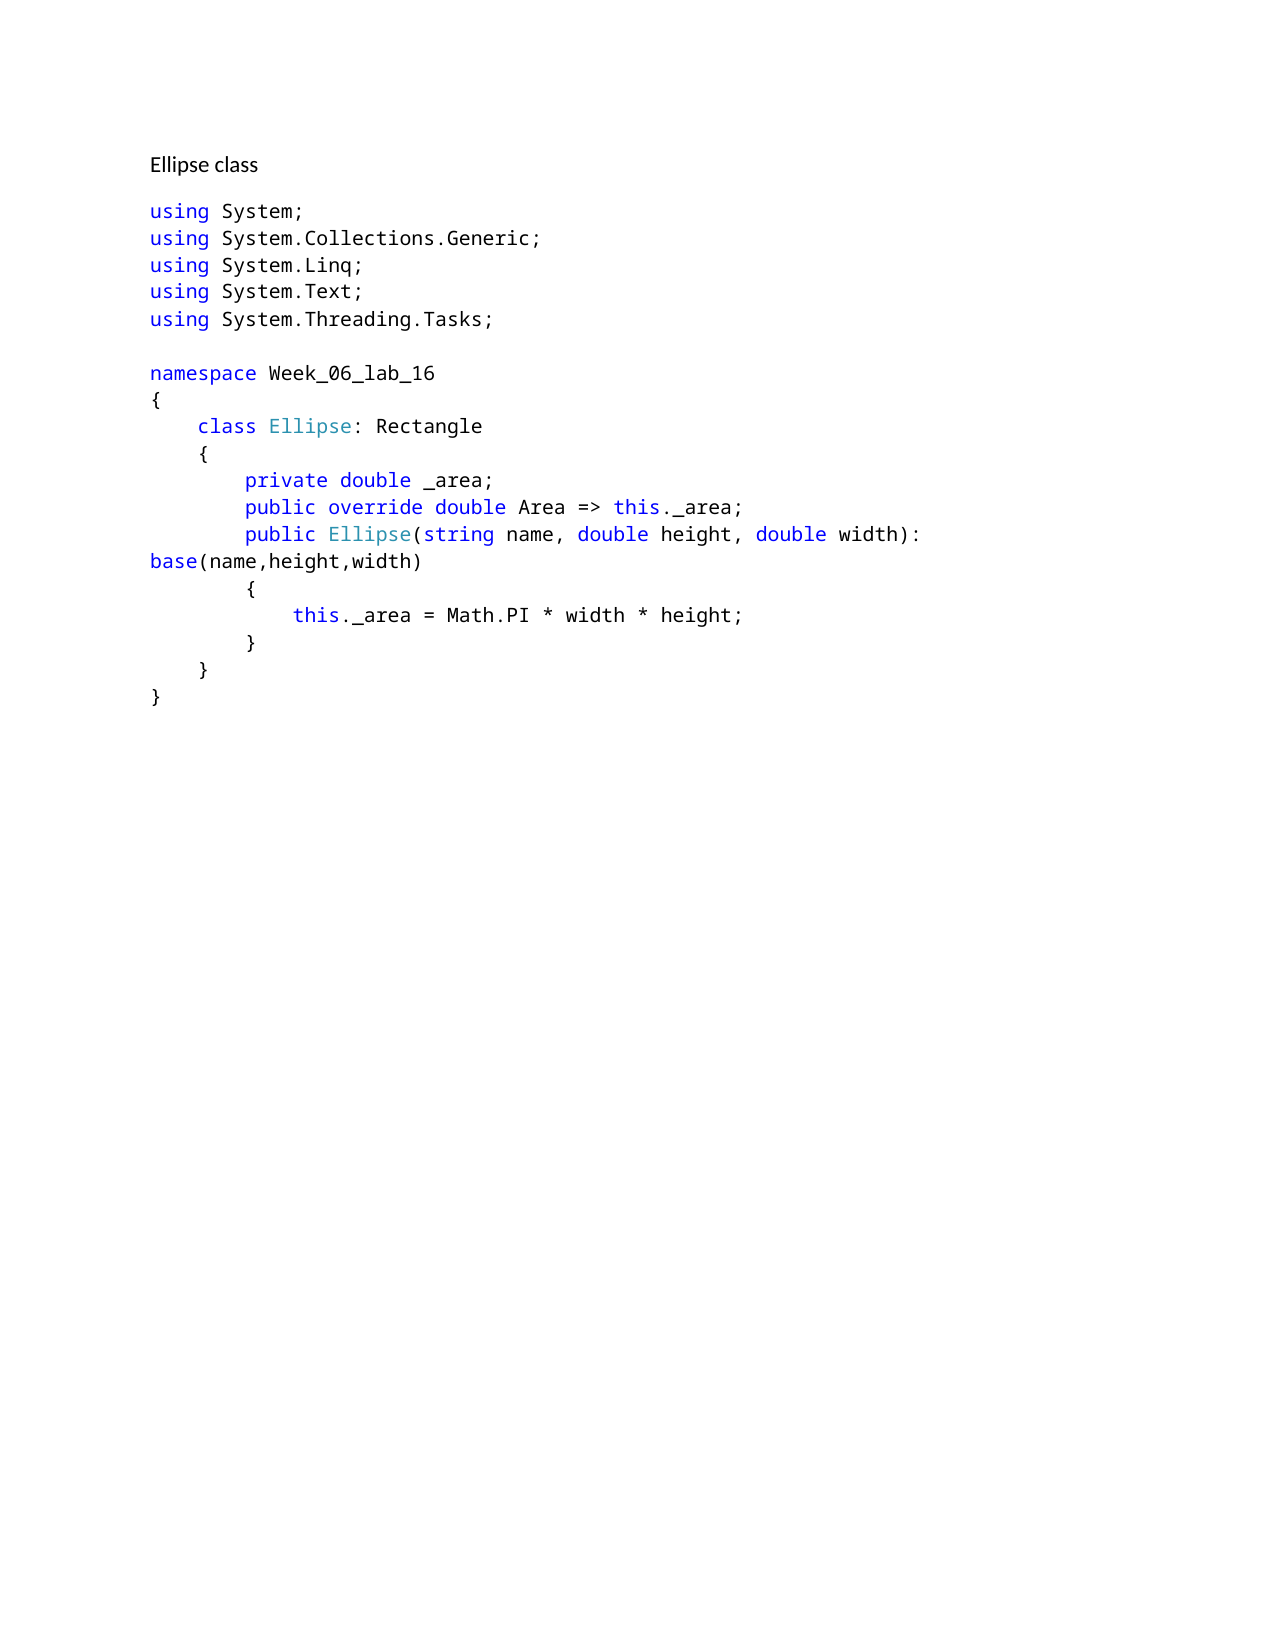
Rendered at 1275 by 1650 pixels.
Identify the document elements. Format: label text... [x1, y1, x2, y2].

text { [150, 440, 1125, 467]
text using System; [150, 197, 1125, 224]
text public override double Area => this._area; [150, 494, 1125, 521]
text using System.Threading.Tasks; [150, 305, 1125, 332]
text } [150, 682, 1125, 709]
text using System.Linq; [150, 251, 1125, 278]
text namespace Week_06_lab_16 [150, 359, 1125, 386]
text using System.Text; [150, 278, 1125, 305]
text public Ellipse(string name, double height, double width): base(name,height,width) [150, 521, 1125, 574]
text { [150, 386, 1125, 413]
text { [150, 574, 1125, 602]
text Ellipse class [150, 150, 1125, 178]
text this._area = Math.PI * width * height; [150, 602, 1125, 628]
text class Ellipse: Rectangle [150, 413, 1125, 440]
text private double _area; [150, 467, 1125, 494]
text using System.Collections.Generic; [150, 224, 1125, 251]
text } [150, 628, 1125, 656]
text } [150, 656, 1125, 682]
